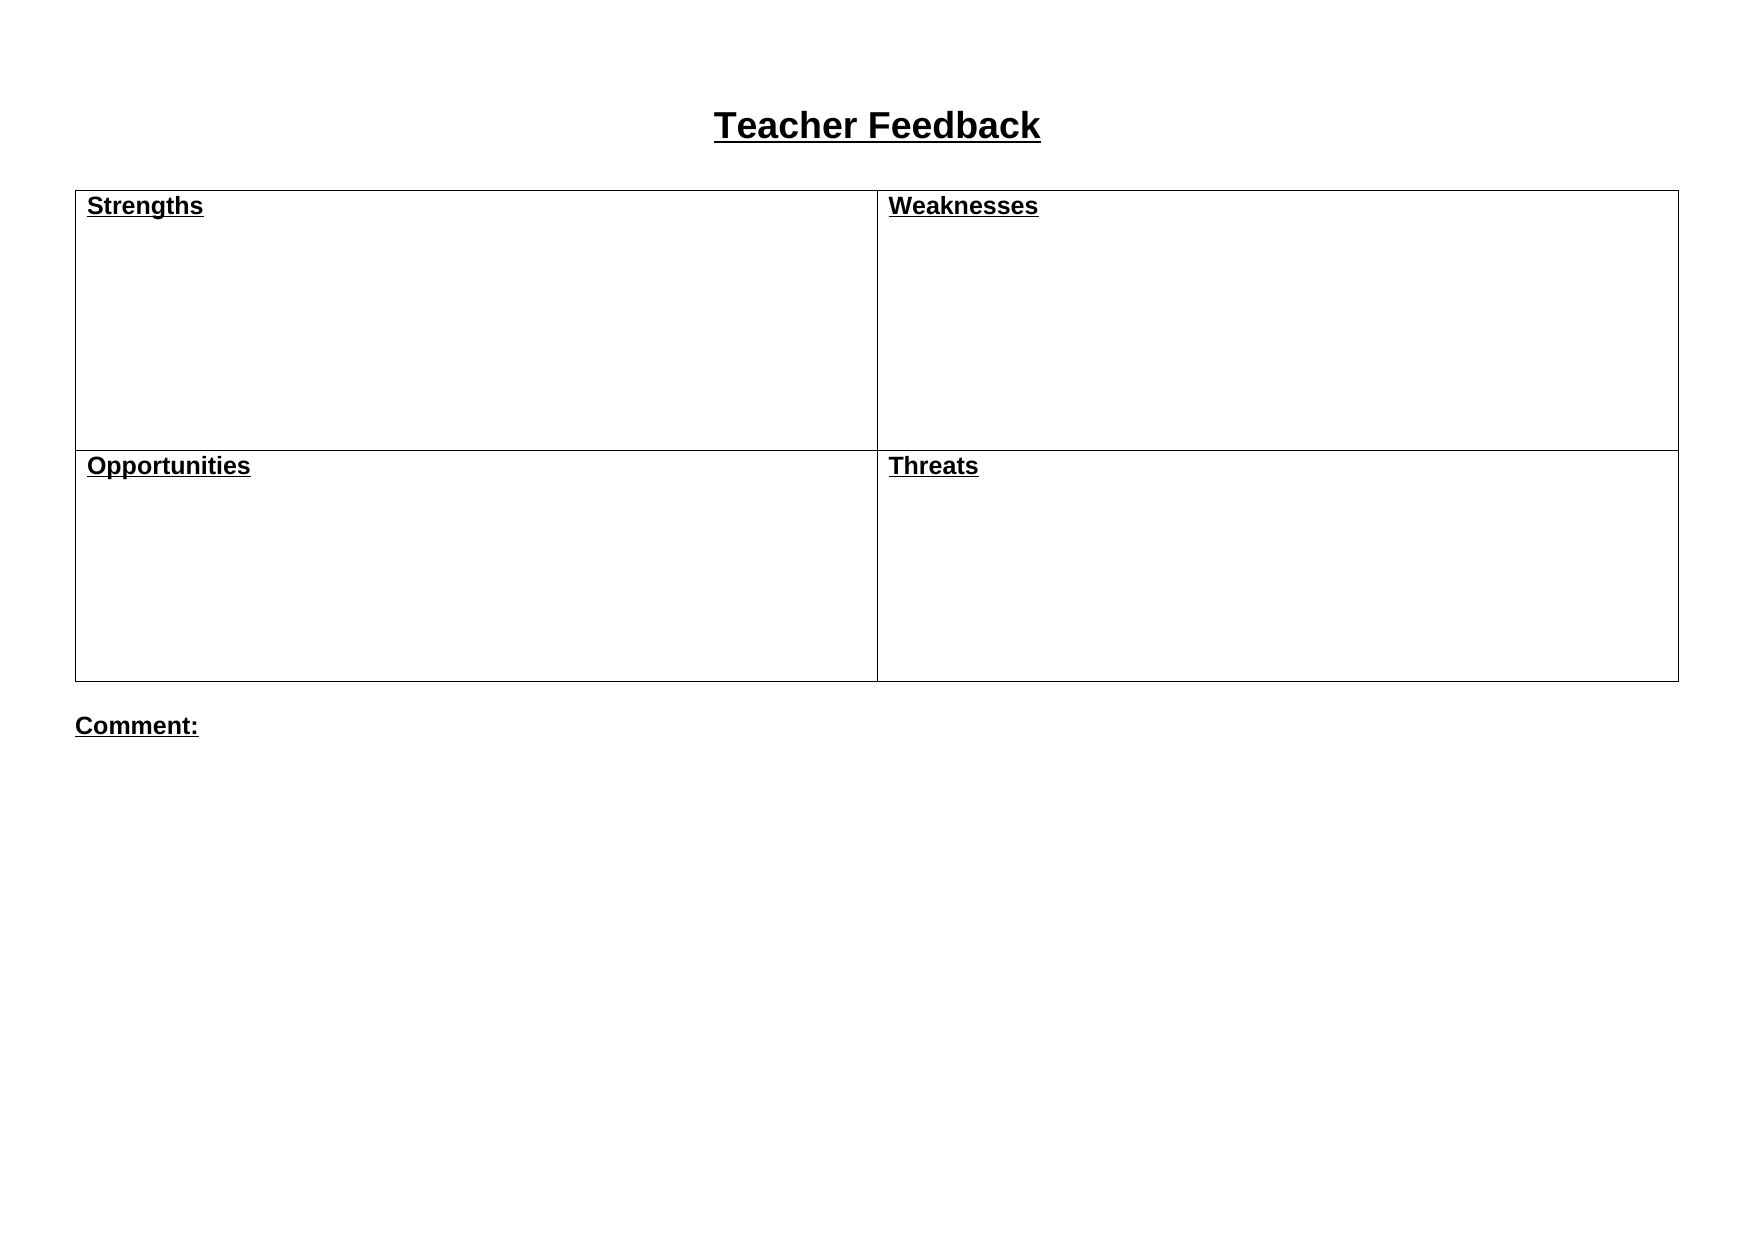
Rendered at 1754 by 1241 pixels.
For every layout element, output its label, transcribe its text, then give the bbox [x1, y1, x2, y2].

text Teacher Feedback [75, 104, 1679, 147]
table_header Strengths [76, 191, 877, 450]
text Comment: [75, 711, 1679, 739]
table_cell Opportunities [76, 451, 877, 681]
table_cell Threats [878, 451, 1678, 681]
table_header Weaknesses [878, 191, 1678, 450]
